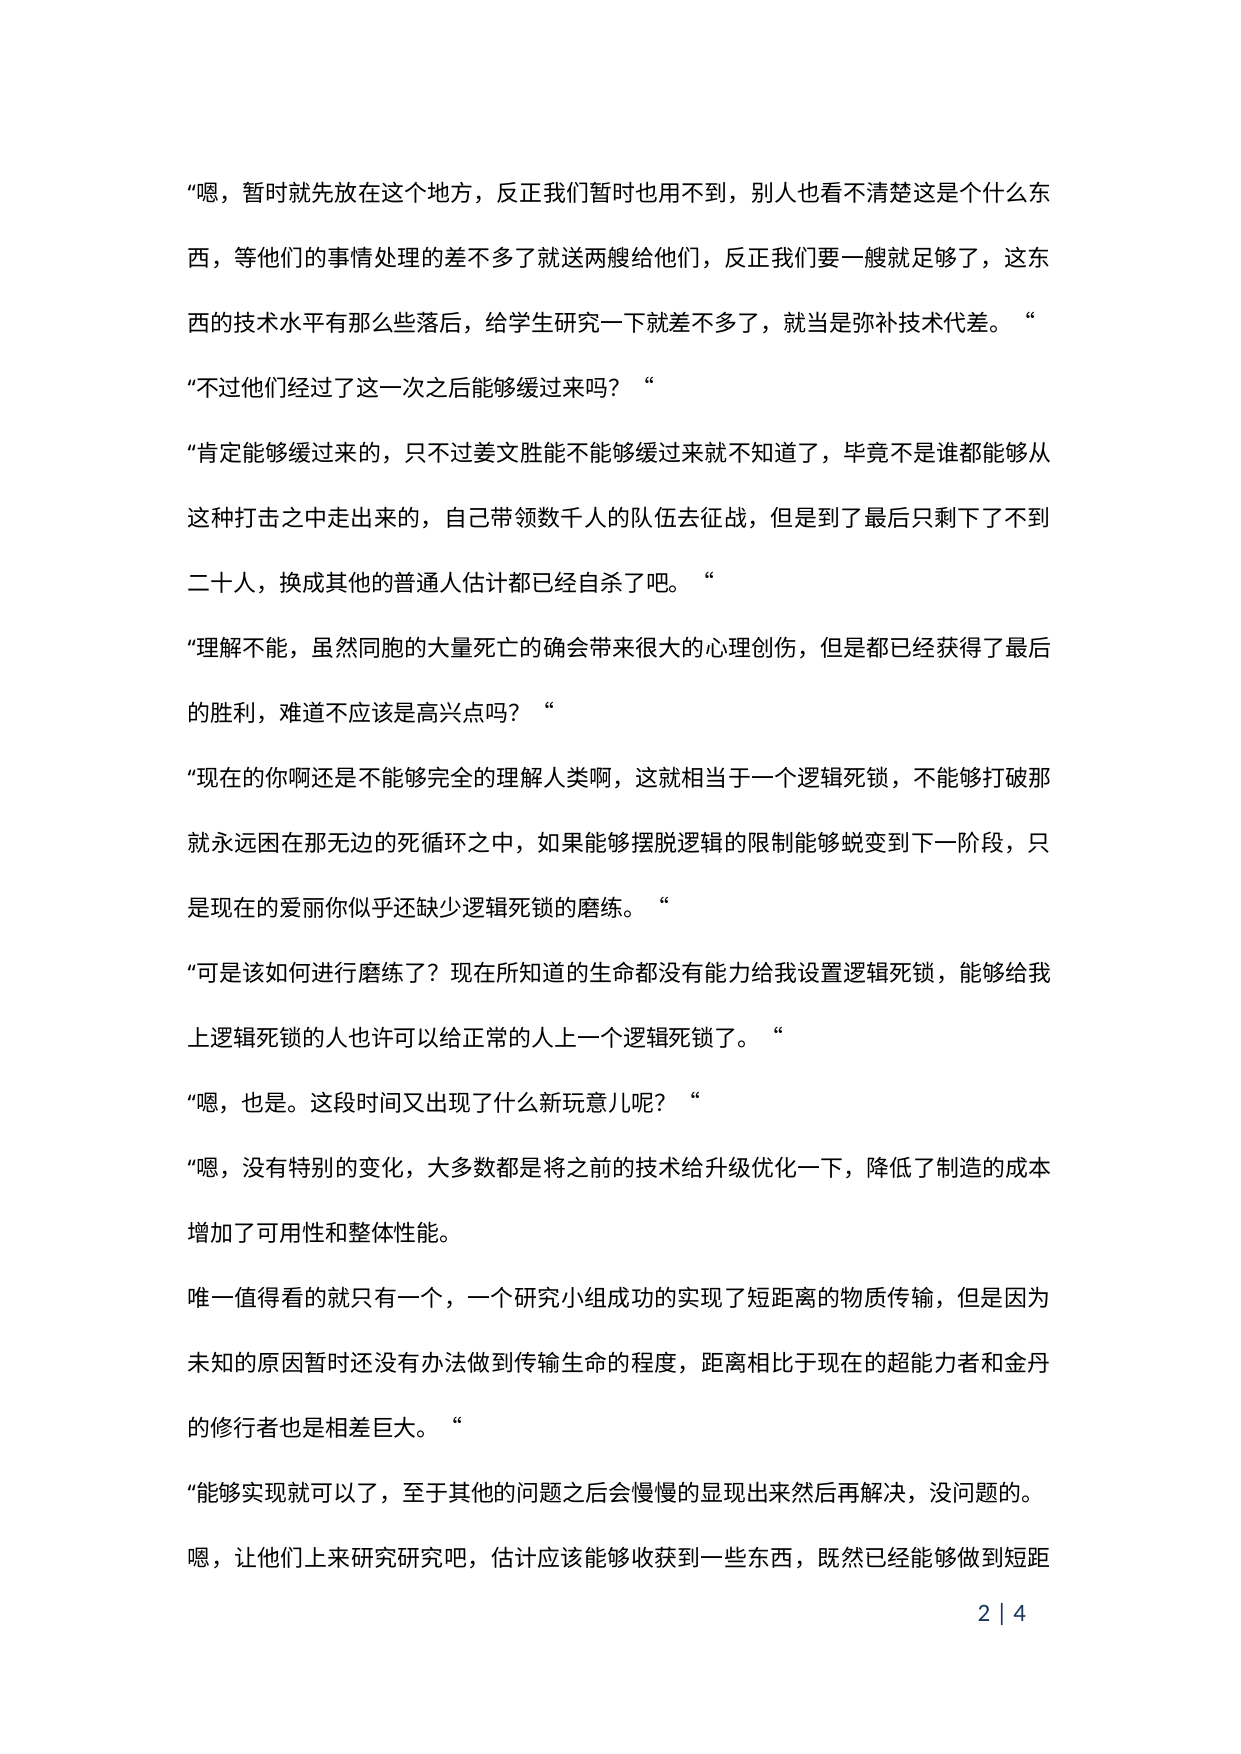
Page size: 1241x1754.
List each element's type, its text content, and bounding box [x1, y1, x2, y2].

text “肯定能够缓过来的，只不过姜文胜能不能够缓过来就不知道了，毕竟不是谁都能够从这种打击之中走出来的，自己带领数千人的队伍去征战，但是到了最后只剩下了不到二十人，换成其他的普通人估计都已经自杀了吧。“ [187, 418, 1053, 613]
text “嗯，没有特别的变化，大多数都是将之前的技术给升级优化一下，降低了制造的成本增加了可用性和整体性能。 [187, 1133, 1053, 1263]
text “嗯，暂时就先放在这个地方，反正我们暂时也用不到，别人也看不清楚这是个什么东西，等他们的事情处理的差不多了就送两艘给他们，反正我们要一艘就足够了，这东西的技术水平有那么些落后，给学生研究一下就差不多了，就当是弥补技术代差。“ [187, 158, 1053, 353]
text “不过他们经过了这一次之后能够缓过来吗？“ [187, 353, 1053, 418]
text “现在的你啊还是不能够完全的理解人类啊，这就相当于一个逻辑死锁，不能够打破那就永远困在那无边的死循环之中，如果能够摆脱逻辑的限制能够蜕变到下一阶段，只是现在的爱丽你似乎还缺少逻辑死锁的磨练。“ [187, 743, 1053, 938]
text “能够实现就可以了，至于其他的问题之后会慢慢的显现出来然后再解决，没问题的。 [187, 1458, 1053, 1523]
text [187, 1523, 1053, 1588]
text 唯一值得看的就只有一个，一个研究小组成功的实现了短距离的物质传输，但是因为未知的原因暂时还没有办法做到传输生命的程度，距离相比于现在的超能力者和金丹的修行者也是相差巨大。“ [187, 1263, 1053, 1458]
text “理解不能，虽然同胞的大量死亡的确会带来很大的心理创伤，但是都已经获得了最后的胜利，难道不应该是高兴点吗？“ [187, 613, 1053, 743]
text “嗯，也是。这段时间又出现了什么新玩意儿呢？“ [187, 1068, 1053, 1133]
text “可是该如何进行磨练了？现在所知道的生命都没有能力给我设置逻辑死锁，能够给我上逻辑死锁的人也许可以给正常的人上一个逻辑死锁了。“ [187, 938, 1053, 1068]
